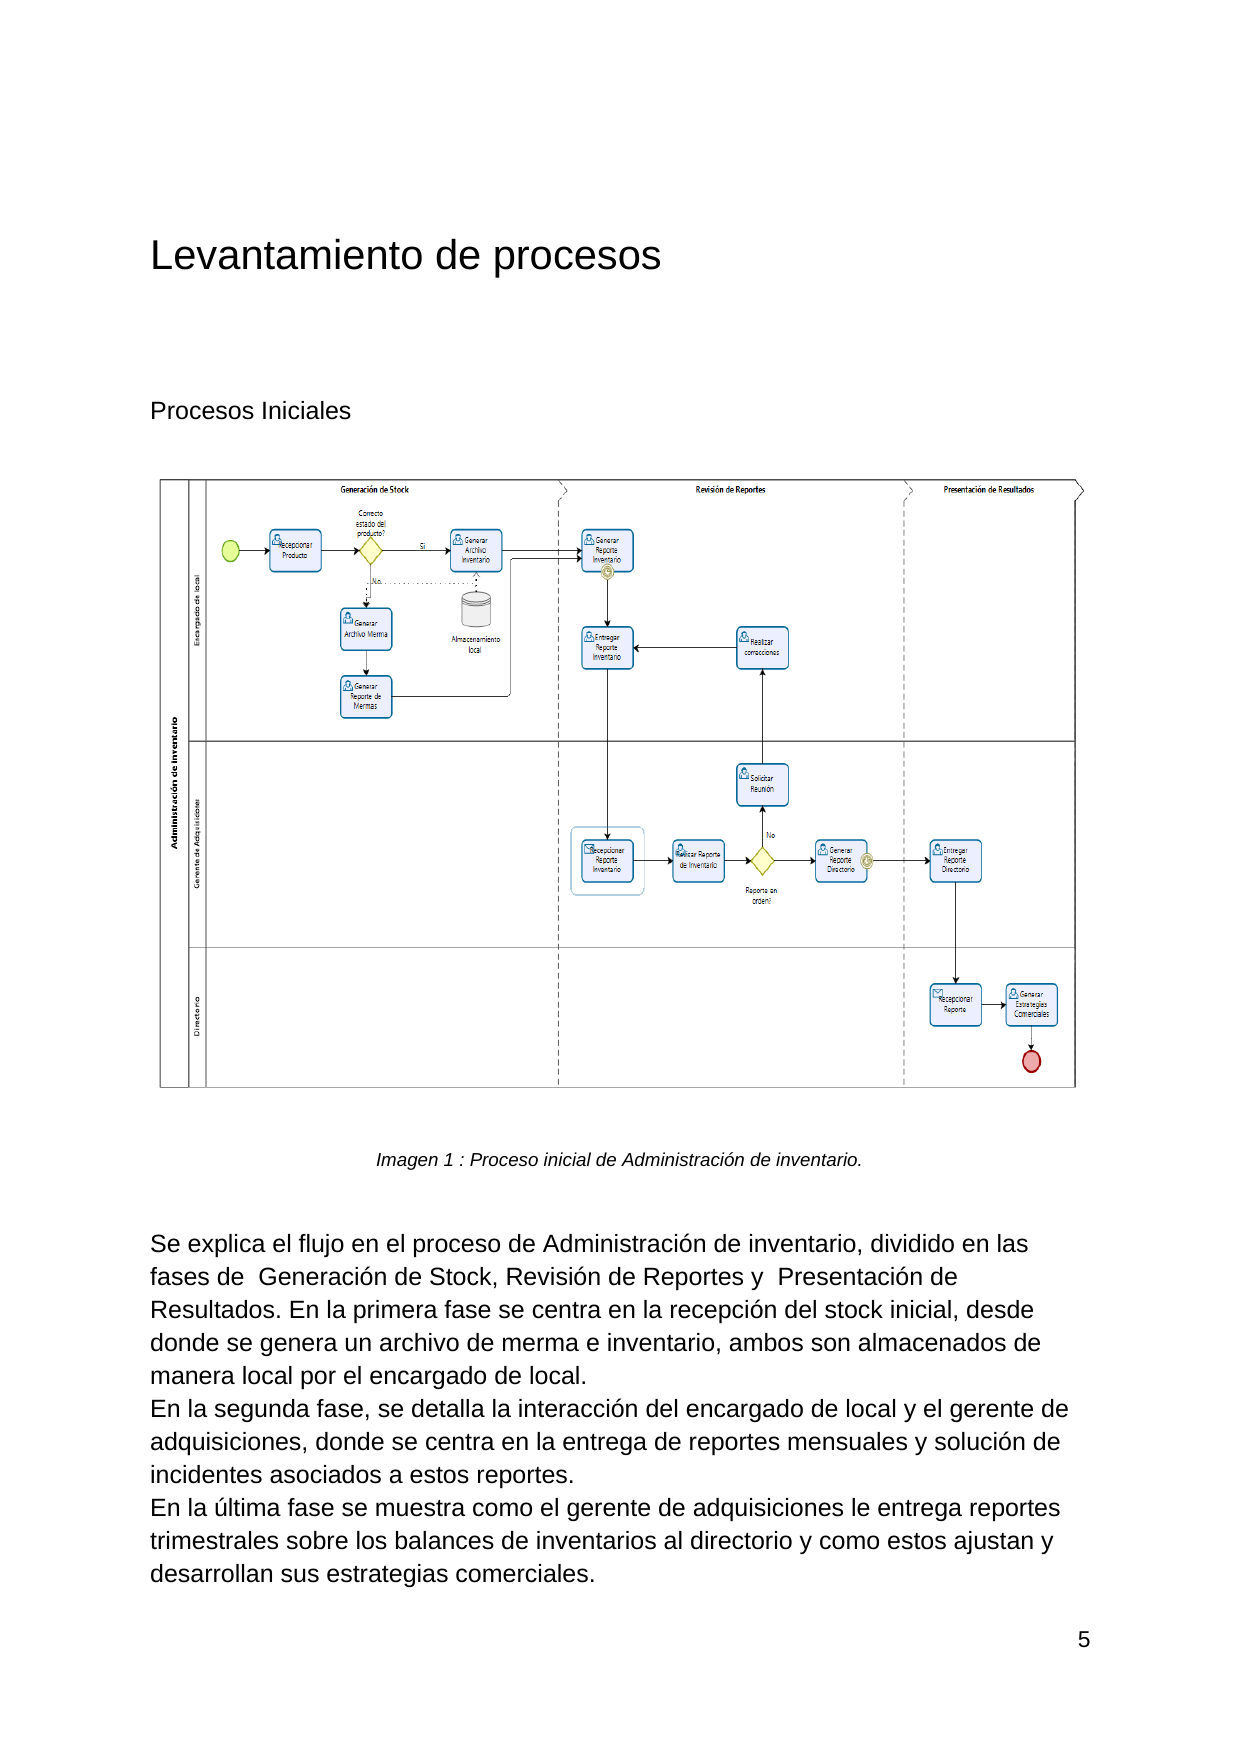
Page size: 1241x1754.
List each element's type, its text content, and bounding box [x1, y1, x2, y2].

subtitle Levantamiento de procesos [150, 230, 1090, 278]
text En la segunda fase, se detalla la interacción del encargado de local y el gerente de adquisiciones, donde se centra en la entrega de reportes mensuales y solución de incidentes asociados a estos reportes. [150, 1394, 1090, 1489]
text Imagen 1 : Proceso inicial de Administración de inventario. [150, 1149, 1090, 1171]
text En la última fase se muestra como el gerente de adquisiciones le entrega reportes trimestrales sobre los balances de inventarios al directorio y como estos ajustan y desarrollan sus estrategias comerciales. [150, 1493, 1090, 1588]
picture [150, 471, 1091, 1116]
text Se explica el flujo en el proceso de Administración de inventario, dividido en las fases de Generación de Stock, Revisión de Reportes y Presentación de Resultados. En la primera fase se centra en la recepción del stock inicial, desde donde se genera un archivo de merma e inventario, ambos son almacenados de manera local por el encargado de local. [150, 1229, 1090, 1390]
subtitle Procesos Iniciales [150, 396, 1090, 424]
